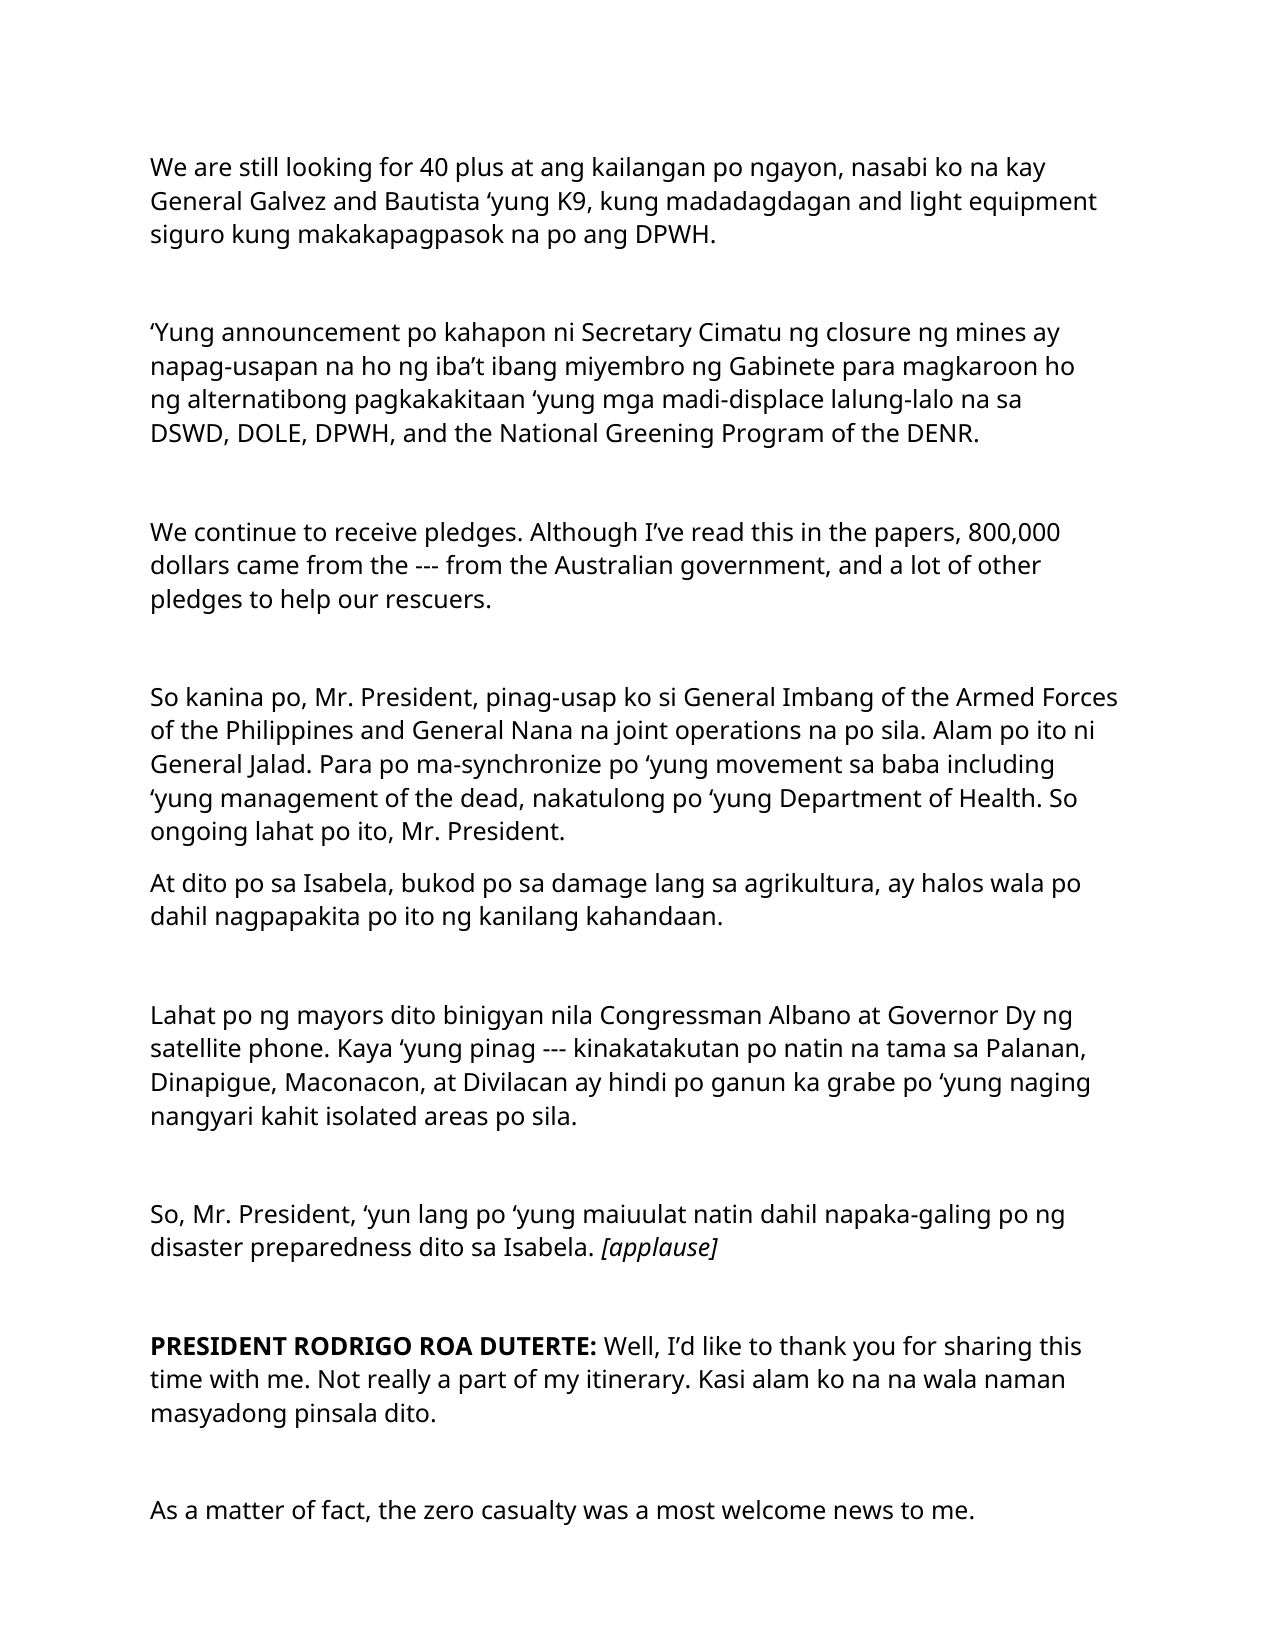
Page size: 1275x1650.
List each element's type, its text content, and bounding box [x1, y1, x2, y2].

text We continue to receive pledges. Although I’ve read this in the papers, 800,000 dollars came from the --- from the Australian government, and a lot of other pledges to help our rescuers. [150, 514, 1123, 616]
text ‘Yung announcement po kahapon ni Secretary Cimatu ng closure ng mines ay napag-usapan na ho ng iba’t ibang miyembro ng Gabinete para magkaroon ho ng alternatibong pagkakakitaan ‘yung mga madi-displace lalung-lalo na sa DSWD, DOLE, DPWH, and the National Greening Program of the DENR. [150, 315, 1092, 450]
text So, Mr. President, ‘yun lang po ‘yung maiuulat natin dahil napaka-galing po ng disaster preparedness dito sa Isabela. [applause] [150, 1196, 1102, 1264]
text We are still looking for 40 plus at ang kailangan po ngayon, nasabi ko na kay General Galvez and Bautista ‘yung K9, kung madadagdagan and light equipment siguro kung makakapagpasok na po ang DPWH. [150, 150, 1123, 251]
text So kanina po, Mr. President, pinag-usap ko si General Imbang of the Armed Forces of the Philippines and General Nana na joint operations na po sila. Alam po ito ni General Jalad. Para po ma-synchronize po ‘yung movement sa baba including ‘yung management of the dead, nakatulong po ‘yung Department of Health. So ongoing lahat po ito, Mr. President. [150, 679, 1123, 848]
text As a matter of fact, the zero casualty was a most welcome news to me. [150, 1493, 1125, 1527]
text PRESIDENT RODRIGO ROA DUTERTE: Well, I’d like to thank you for sharing this time with me. Not really a part of my itinerary. Kasi alam ko na na wala naman masyadong pinsala dito. [150, 1328, 1108, 1429]
text Lahat po ng mayors dito binigyan nila Congressman Albano at Governor Dy ng satellite phone. Kaya ‘yung pinag --- kinakatakutan po natin na tama sa Palanan, Dinapigue, Maconacon, at Divilacan ay hindi po ganun ka grabe po ‘yung naging nangyari kahit isolated areas po sila. [150, 997, 1119, 1132]
text At dito po sa Isabela, bukod po sa damage lang sa agrikultura, ay halos wala po dahil nagpapakita po ito ng kanilang kahandaan. [150, 866, 1123, 933]
